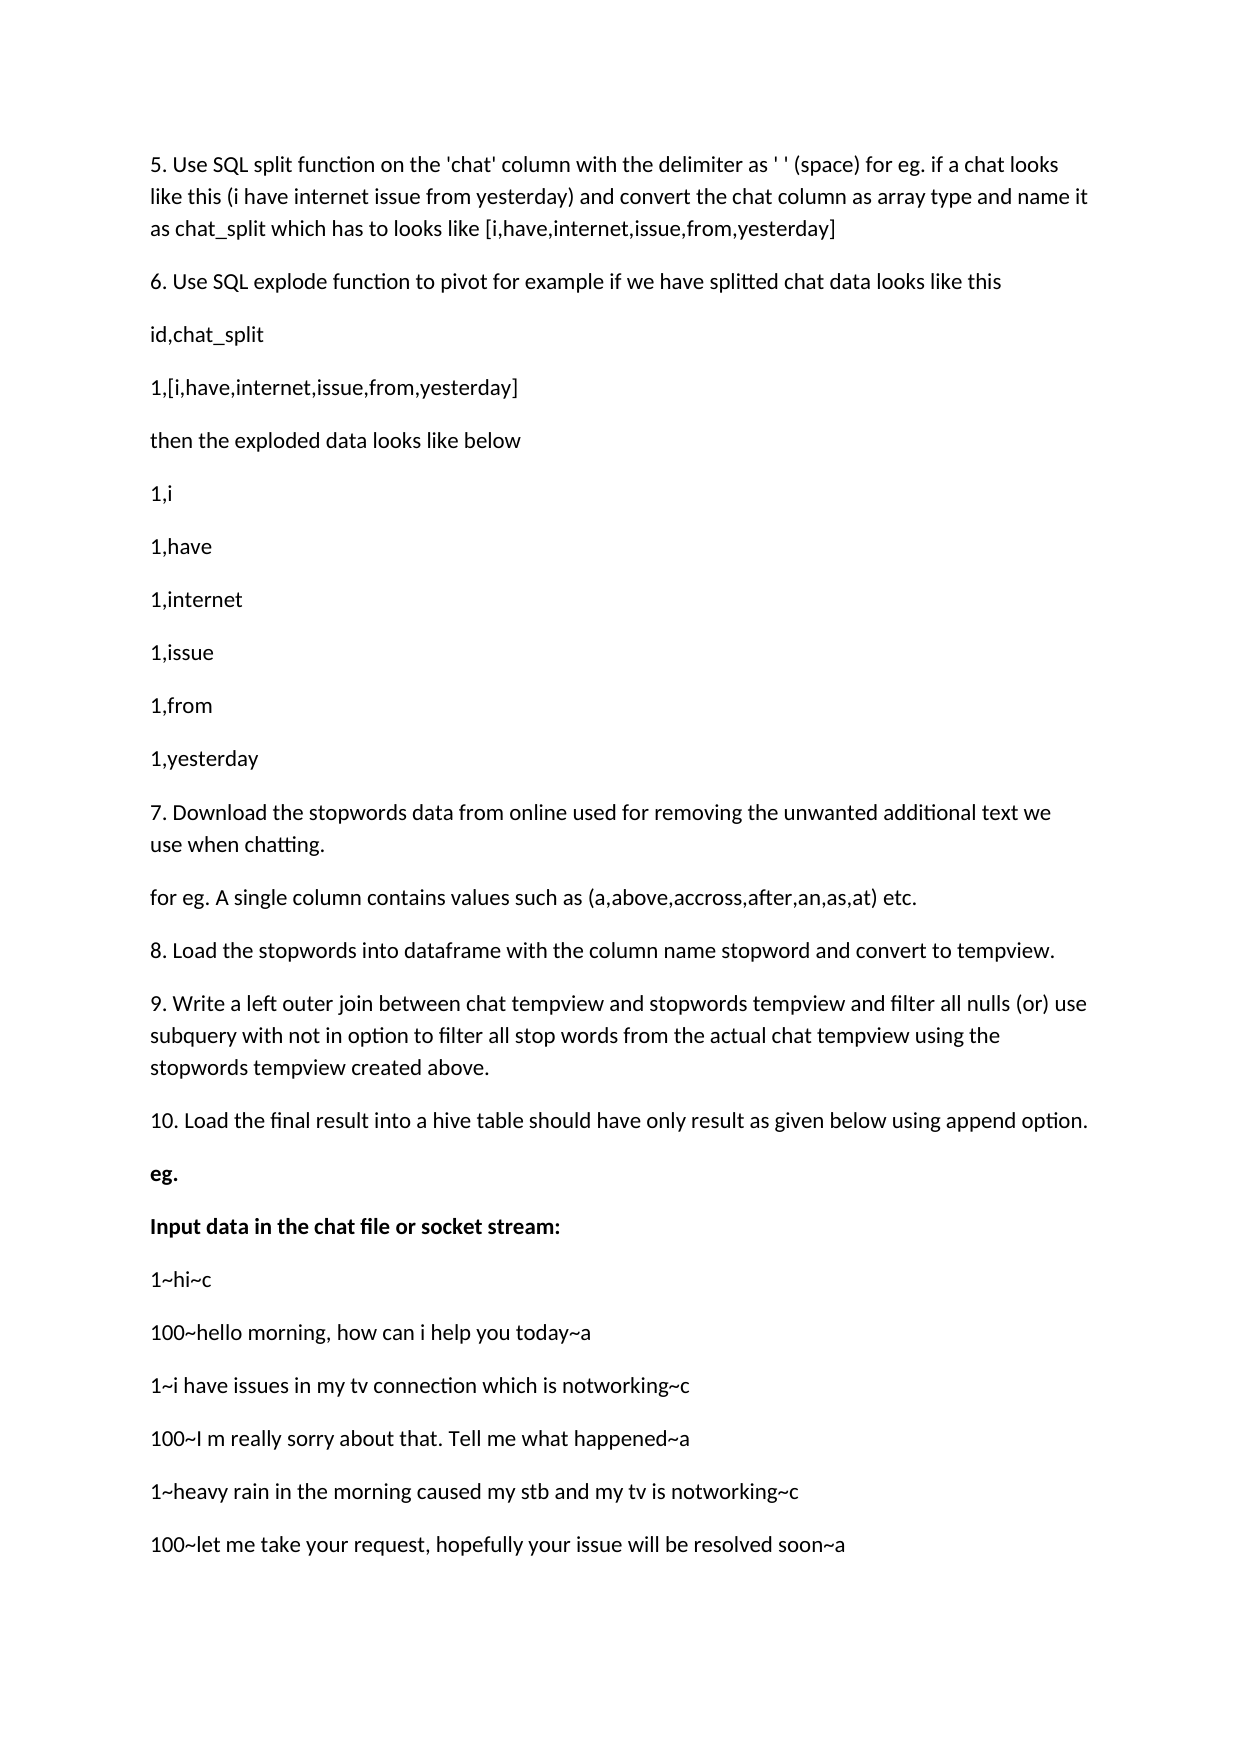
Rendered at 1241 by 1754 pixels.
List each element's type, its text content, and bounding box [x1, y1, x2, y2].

text 1,[i,have,internet,issue,from,yesterday] [150, 373, 1090, 401]
text 1,yesterday [150, 744, 1090, 773]
text 1,internet [150, 586, 1090, 613]
text 100~let me take your request, hopefully your issue will be resolved soon~a [150, 1530, 1090, 1558]
text eg. [150, 1159, 1090, 1187]
text 6. Use SQL explode function to pivot for example if we have splitted chat data looks like this [150, 267, 1090, 295]
text 1,have [150, 532, 1090, 561]
text 100~hello morning, how can i help you today~a [150, 1318, 1090, 1346]
text for eg. A single column contains values such as (a,above,accross,after,an,as,at) etc. [150, 883, 1090, 911]
text 10. Load the final result into a hive table should have only result as given below using append option. [150, 1106, 1090, 1134]
text then the exploded data looks like below [150, 426, 1090, 454]
text Input data in the chat file or socket stream: [150, 1212, 1090, 1240]
text 5. Use SQL split function on the 'chat' column with the delimiter as ' ' (space) for eg. if a chat looks like this (i have internet issue from yesterday) and convert the chat column as array type and name it as chat_split which has to looks like [i,have,internet,issue,from,yesterday] [150, 150, 1090, 242]
text 9. Write a left outer join between chat tempview and stopwords tempview and filter all nulls (or) use subquery with not in option to filter all stop words from the actual chat tempview using the stopwords tempview created above. [150, 989, 1090, 1081]
text 1~hi~c [150, 1265, 1090, 1293]
text 1,from [150, 692, 1090, 719]
text id,chat_split [150, 320, 1090, 348]
text 8. Load the stopwords into dataframe with the column name stopword and convert to tempview. [150, 936, 1090, 964]
text 1,issue [150, 638, 1090, 667]
text 1~i have issues in my tv connection which is notworking~c [150, 1371, 1090, 1399]
text 1~heavy rain in the morning caused my stb and my tv is notworking~c [150, 1477, 1090, 1505]
text 100~I m really sorry about that. Tell me what happened~a [150, 1424, 1090, 1452]
text 1,i [150, 479, 1090, 507]
text 7. Download the stopwords data from online used for removing the unwanted additional text we use when chatting. [150, 798, 1090, 858]
